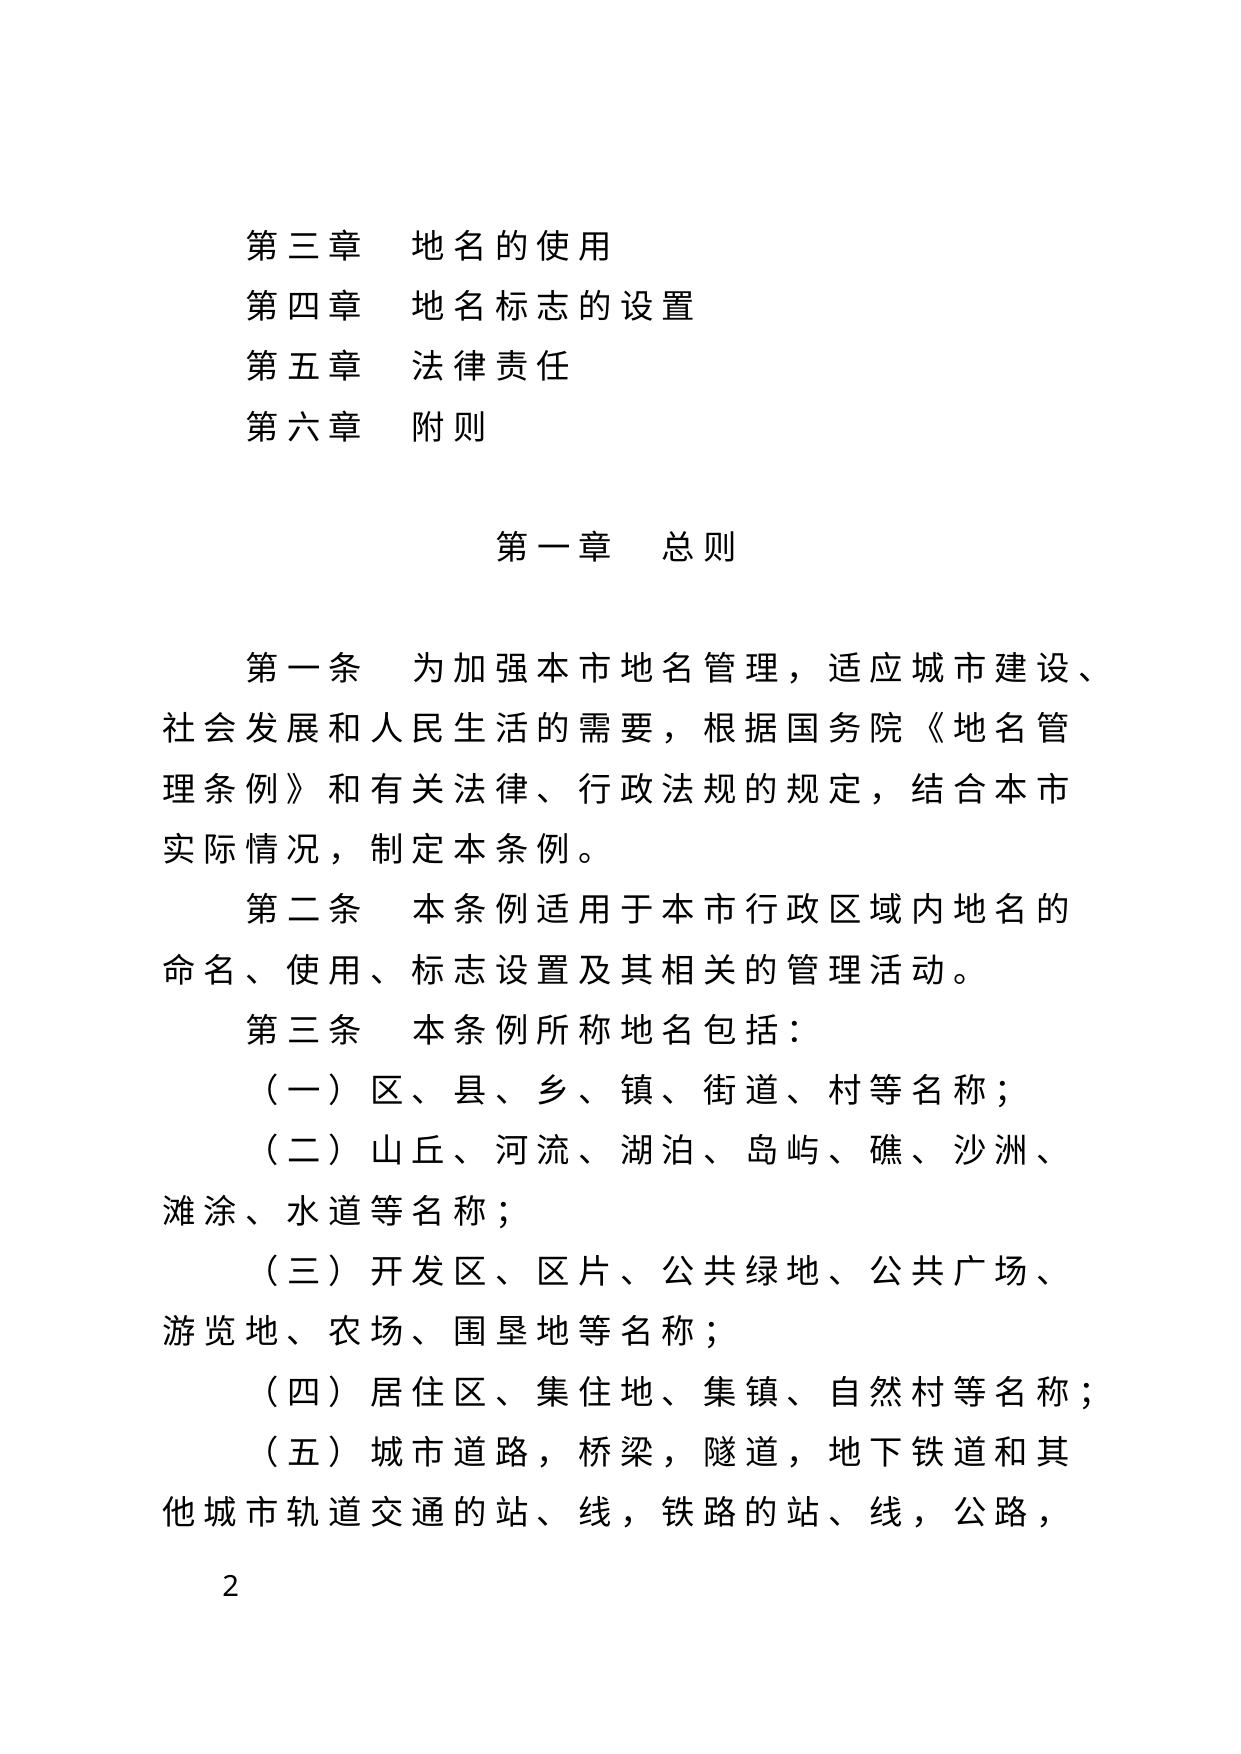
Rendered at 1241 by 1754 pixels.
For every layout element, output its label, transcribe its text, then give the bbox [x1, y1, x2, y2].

text 第一章 总则 [162, 515, 1078, 575]
text （二）山丘、河流、湖泊、岛屿、礁、沙洲、滩涂、水道等名称； [162, 1118, 1078, 1239]
text 第三条 本条例所称地名包括： [162, 998, 1078, 1058]
text 第五章 法律责任 [162, 334, 1078, 394]
text 第一条 为加强本市地名管理，适应城市建设、社会发展和人民生活的需要，根据国务院《地名管理条例》和有关法律、行政法规的规定，结合本市实际情况，制定本条例。 [162, 636, 1078, 877]
text 第二条 本条例适用于本市行政区域内地名的命名、使用、标志设置及其相关的管理活动。 [162, 877, 1078, 998]
text 第三章 地名的使用 [162, 213, 1078, 274]
text （一）区、县、乡、镇、街道、村等名称； [162, 1058, 1078, 1118]
text （三）开发区、区片、公共绿地、公共广场、游览地、农场、围垦地等名称； [162, 1239, 1078, 1359]
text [162, 1420, 1078, 1540]
text 第六章 附则 [162, 394, 1078, 455]
text 第四章 地名标志的设置 [162, 274, 1078, 334]
text （四）居住区、集住地、集镇、自然村等名称； [162, 1359, 1078, 1420]
